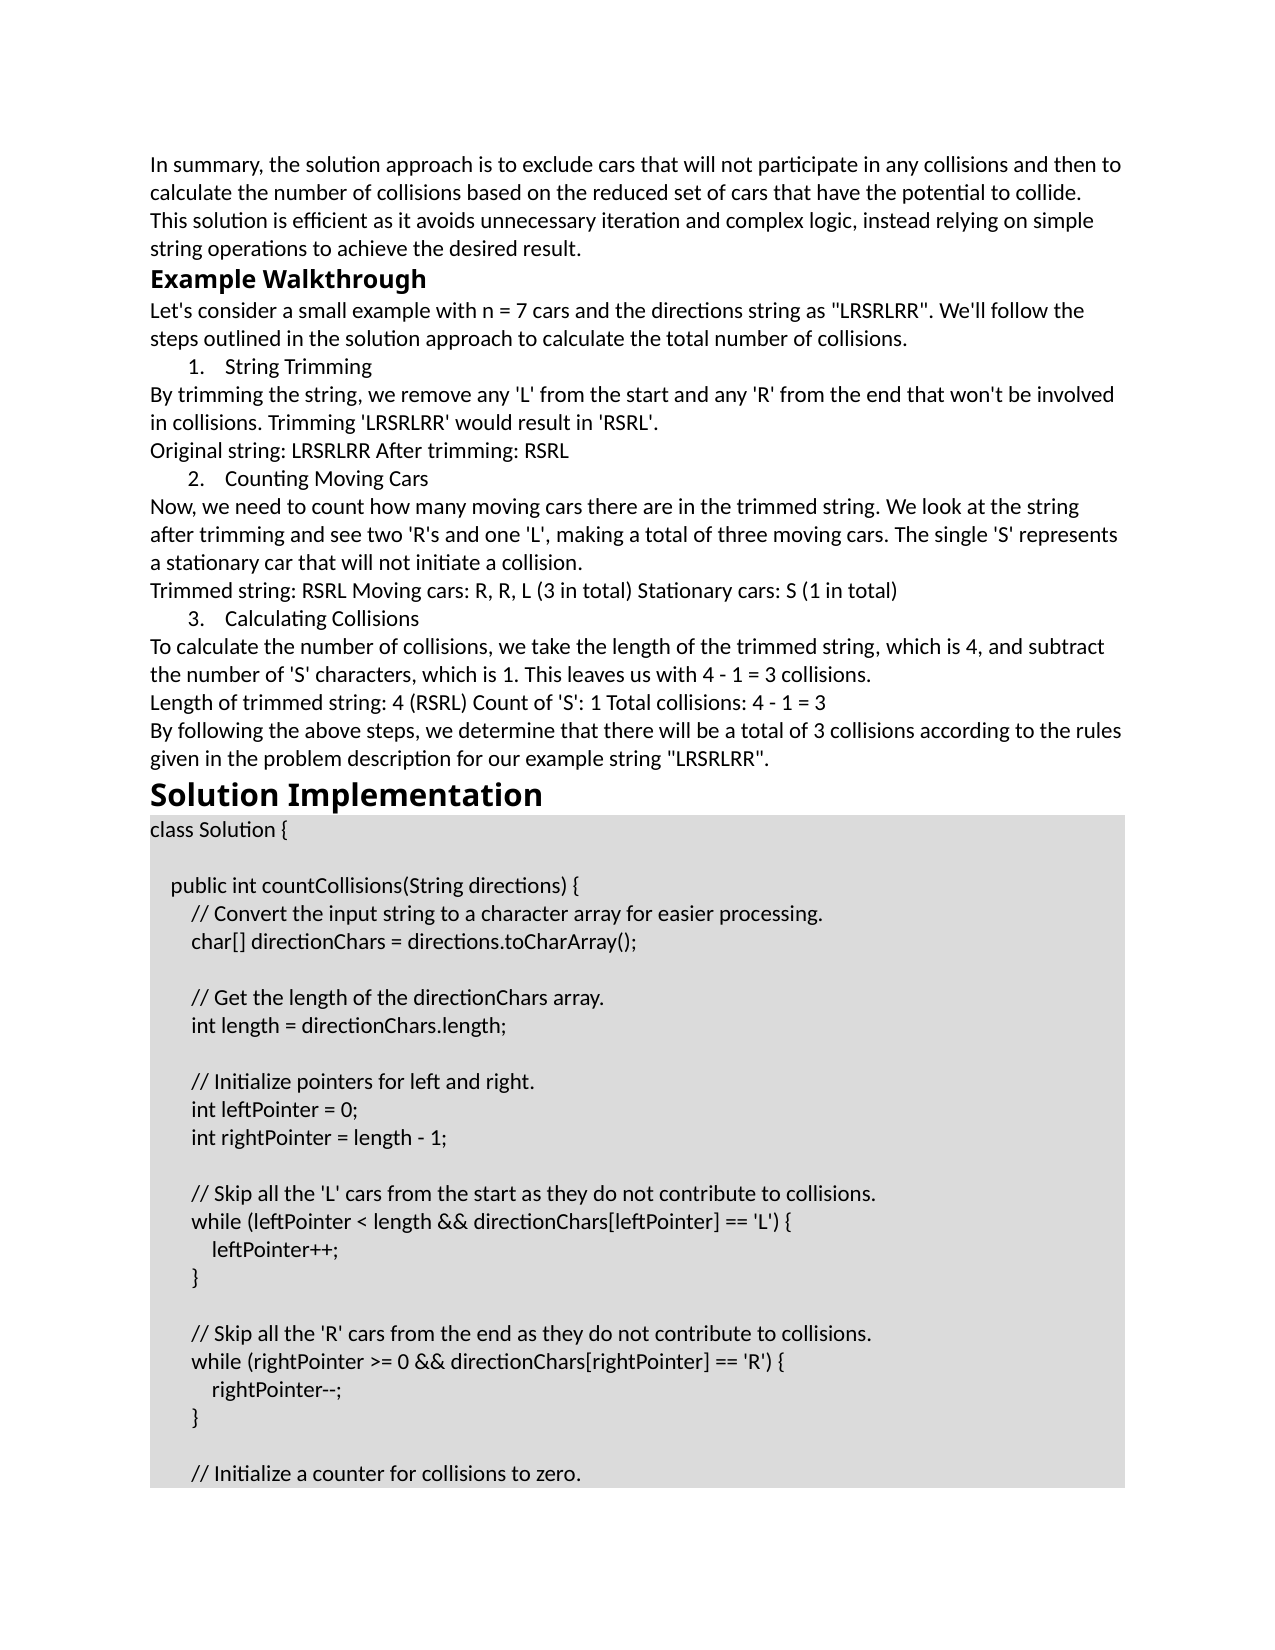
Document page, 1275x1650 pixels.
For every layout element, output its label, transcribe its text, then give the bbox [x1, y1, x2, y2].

text leftPointer++; [150, 1235, 1125, 1263]
text class Solution { [150, 815, 1125, 843]
list Counting Moving Cars [187, 464, 1125, 492]
text // Skip all the 'R' cars from the end as they do not contribute to collisions. [150, 1319, 1125, 1347]
text // Get the length of the directionChars array. [150, 983, 1125, 1011]
text Length of trimmed string: 4 (RSRL) Count of 'S': 1 Total collisions: 4 - 1 = 3 [150, 688, 1125, 716]
text By trimming the string, we remove any 'L' from the start and any 'R' from the end that won't be involved in collisions. Trimming 'LRSRLRR' would result in 'RSRL'. [150, 380, 1125, 436]
text int leftPointer = 0; [150, 1095, 1125, 1123]
text } [150, 1263, 1125, 1291]
text Now, we need to count how many moving cars there are in the trimmed string. We look at the string after trimming and see two 'R's and one 'L', making a total of three moving cars. The single 'S' represents a stationary car that will not initiate a collision. [150, 492, 1125, 576]
text Let's consider a small example with n = 7 cars and the directions string as "LRSRLRR". We'll follow the steps outlined in the solution approach to calculate the total number of collisions. [150, 296, 1125, 352]
text while (leftPointer < length && directionChars[leftPointer] == 'L') { [150, 1207, 1125, 1235]
text In summary, the solution approach is to exclude cars that will not participate in any collisions and then to calculate the number of collisions based on the reduced set of cars that have the potential to collide. This solution is efficient as it avoids unnecessary iteration and complex logic, instead relying on simple string operations to achieve the desired result. [150, 150, 1125, 262]
text } [150, 1403, 1125, 1432]
text // Convert the input string to a character array for easier processing. [150, 899, 1125, 927]
text char[] directionChars = directions.toCharArray(); [150, 927, 1125, 955]
text // Skip all the 'L' cars from the start as they do not contribute to collisions. [150, 1179, 1125, 1207]
text Trimmed string: RSRL Moving cars: R, R, L (3 in total) Stationary cars: S (1 in total) [150, 576, 1125, 604]
text while (rightPointer >= 0 && directionChars[rightPointer] == 'R') { [150, 1347, 1125, 1376]
text By following the above steps, we determine that there will be a total of 3 collisions according to the rules given in the problem description for our example string "LRSRLRR". [150, 716, 1125, 772]
text int length = directionChars.length; [150, 1011, 1125, 1039]
text // Initialize a counter for collisions to zero. [150, 1459, 1125, 1488]
text To calculate the number of collisions, we take the length of the trimmed string, which is 4, and subtract the number of 'S' characters, which is 1. This leaves us with 4 - 1 = 3 collisions. [150, 632, 1125, 688]
text int rightPointer = length - 1; [150, 1123, 1125, 1151]
list Calculating Collisions [187, 604, 1125, 632]
text Original string: LRSRLRR After trimming: RSRL [150, 436, 1125, 464]
list String Trimming [187, 352, 1125, 380]
text // Initialize pointers for left and right. [150, 1067, 1125, 1095]
text rightPointer--; [150, 1376, 1125, 1403]
text public int countCollisions(String directions) { [150, 871, 1125, 899]
